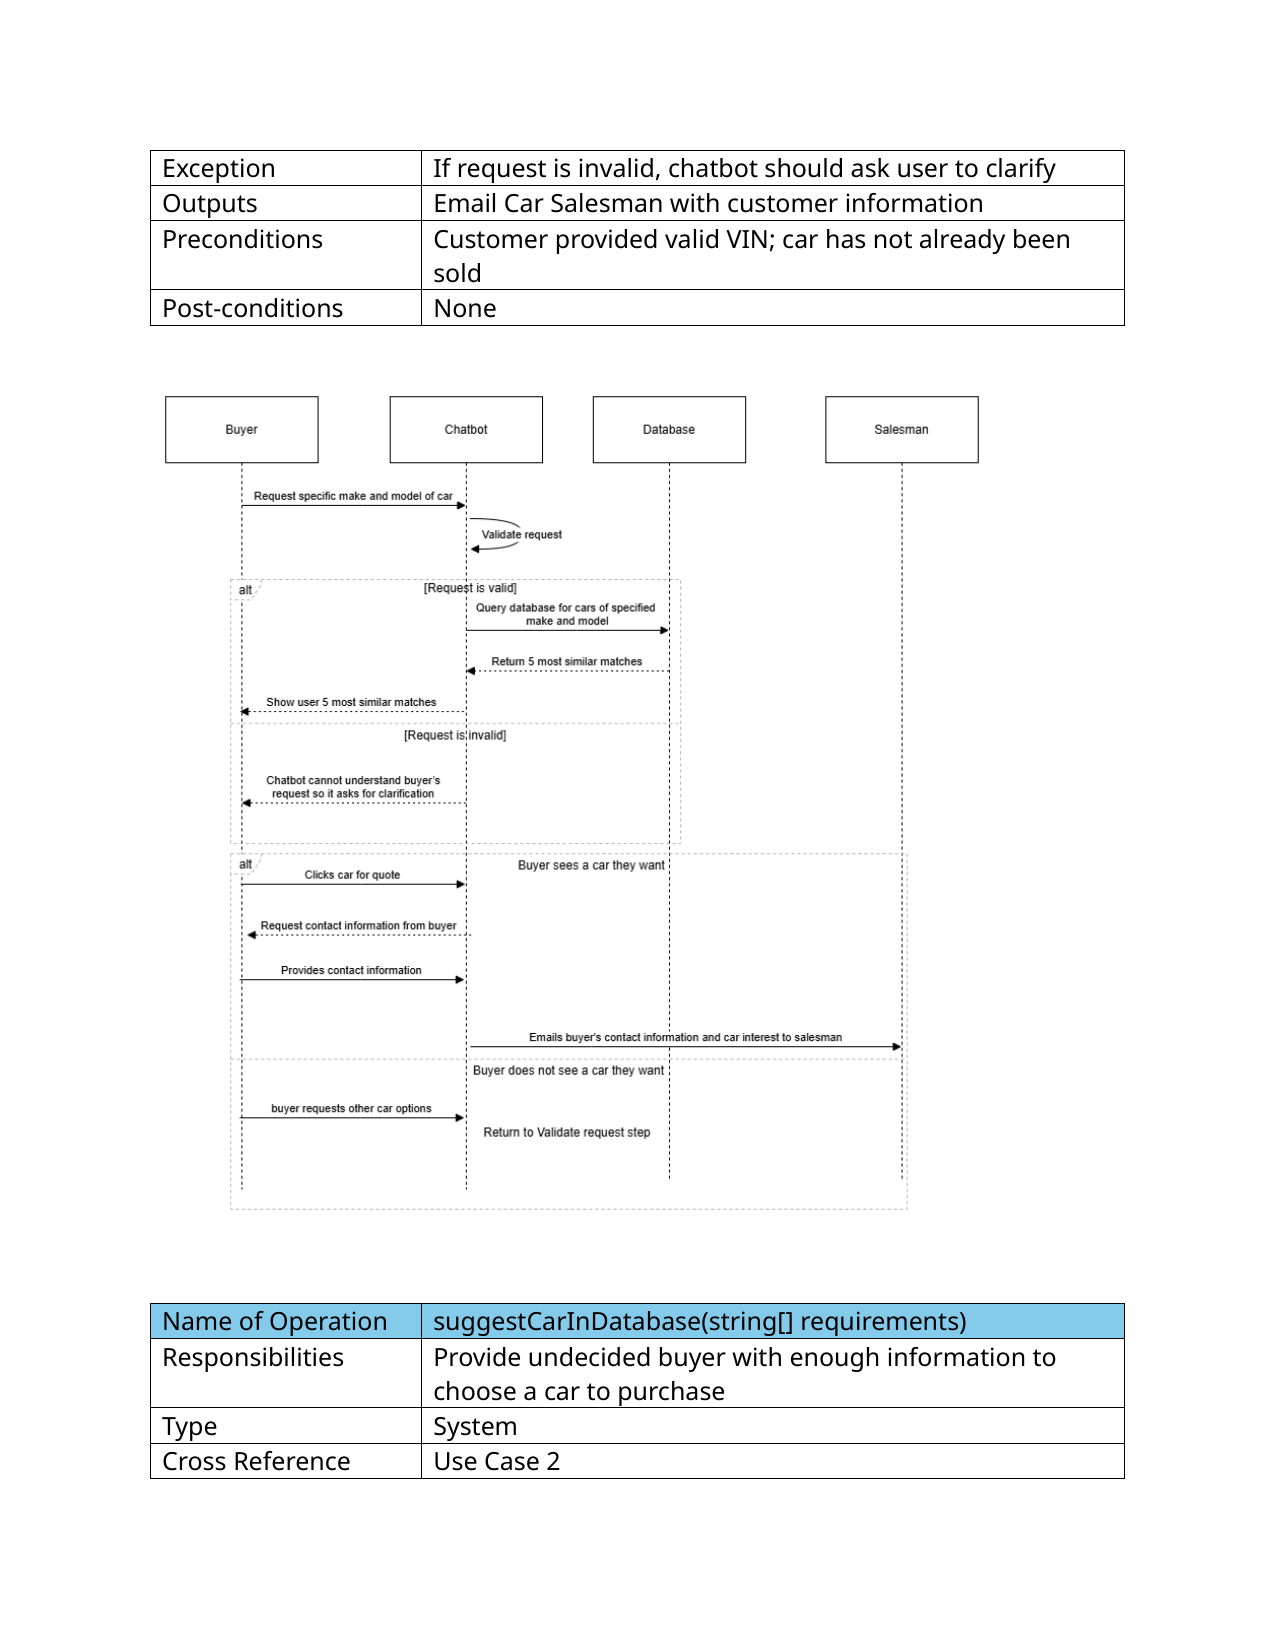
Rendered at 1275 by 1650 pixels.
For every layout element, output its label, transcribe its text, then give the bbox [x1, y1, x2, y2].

table_cell Post-conditions [151, 290, 421, 324]
table_cell None [422, 290, 1124, 324]
table_cell If request is invalid, chatbot should ask user to clarify [422, 151, 1124, 185]
table_cell Responsibilities [151, 1339, 421, 1407]
table_cell Cross Reference [151, 1444, 421, 1477]
table_cell Provide undecided buyer with enough information to choose a car to purchase [422, 1339, 1124, 1407]
table_cell Outputs [151, 186, 421, 220]
table_header suggestCarInDatabase(string[] requirements) [422, 1304, 1124, 1338]
table_cell System [422, 1408, 1124, 1442]
table_header Name of Operation [151, 1304, 421, 1338]
table_cell Customer provided valid VIN; car has not already been sold [422, 221, 1124, 289]
picture [150, 381, 994, 1226]
table_cell Exception [151, 151, 421, 185]
table_cell Preconditions [151, 221, 421, 289]
table_cell Type [151, 1408, 421, 1442]
table_cell Email Car Salesman with customer information [422, 186, 1124, 220]
table_cell Use Case 2 [422, 1444, 1124, 1477]
